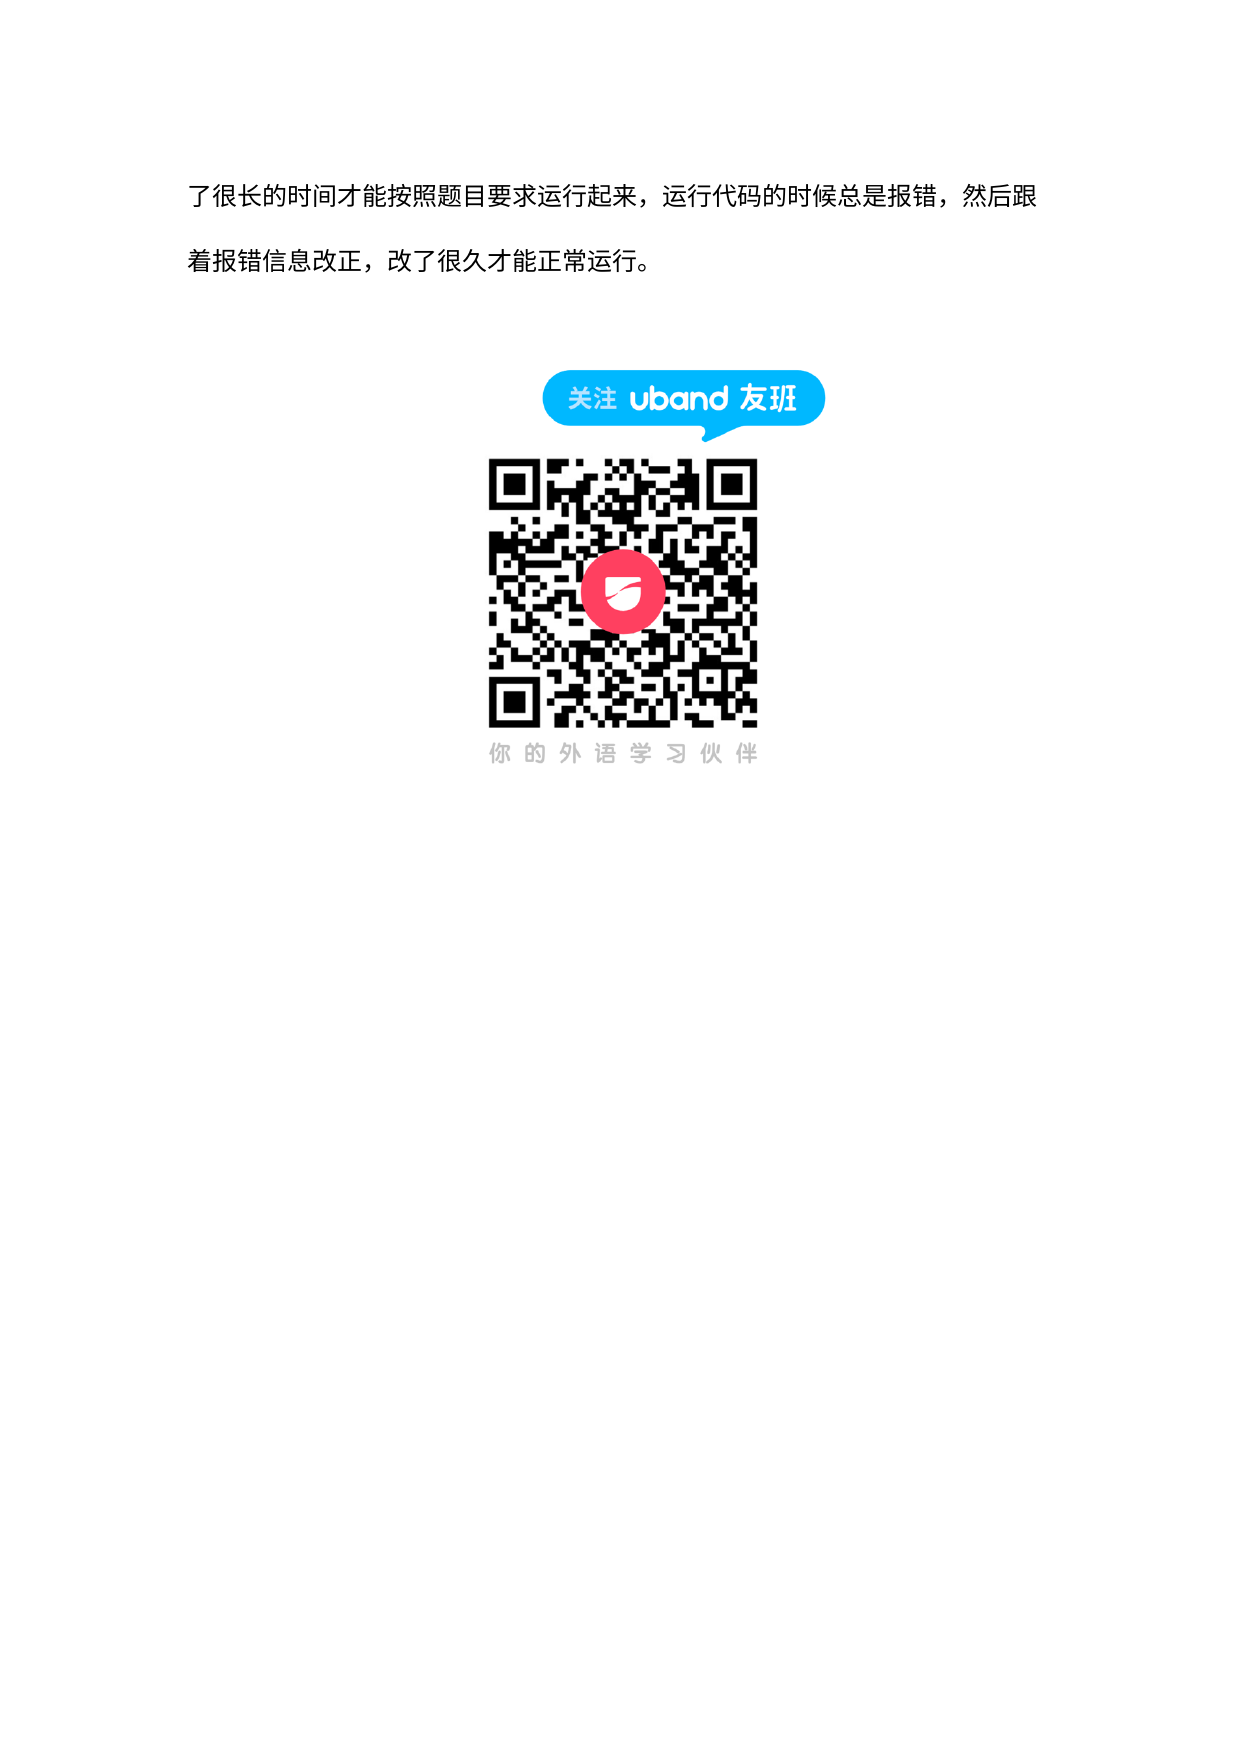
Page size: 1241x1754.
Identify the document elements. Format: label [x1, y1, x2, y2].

picture [370, 357, 870, 777]
list [187, 162, 1053, 292]
